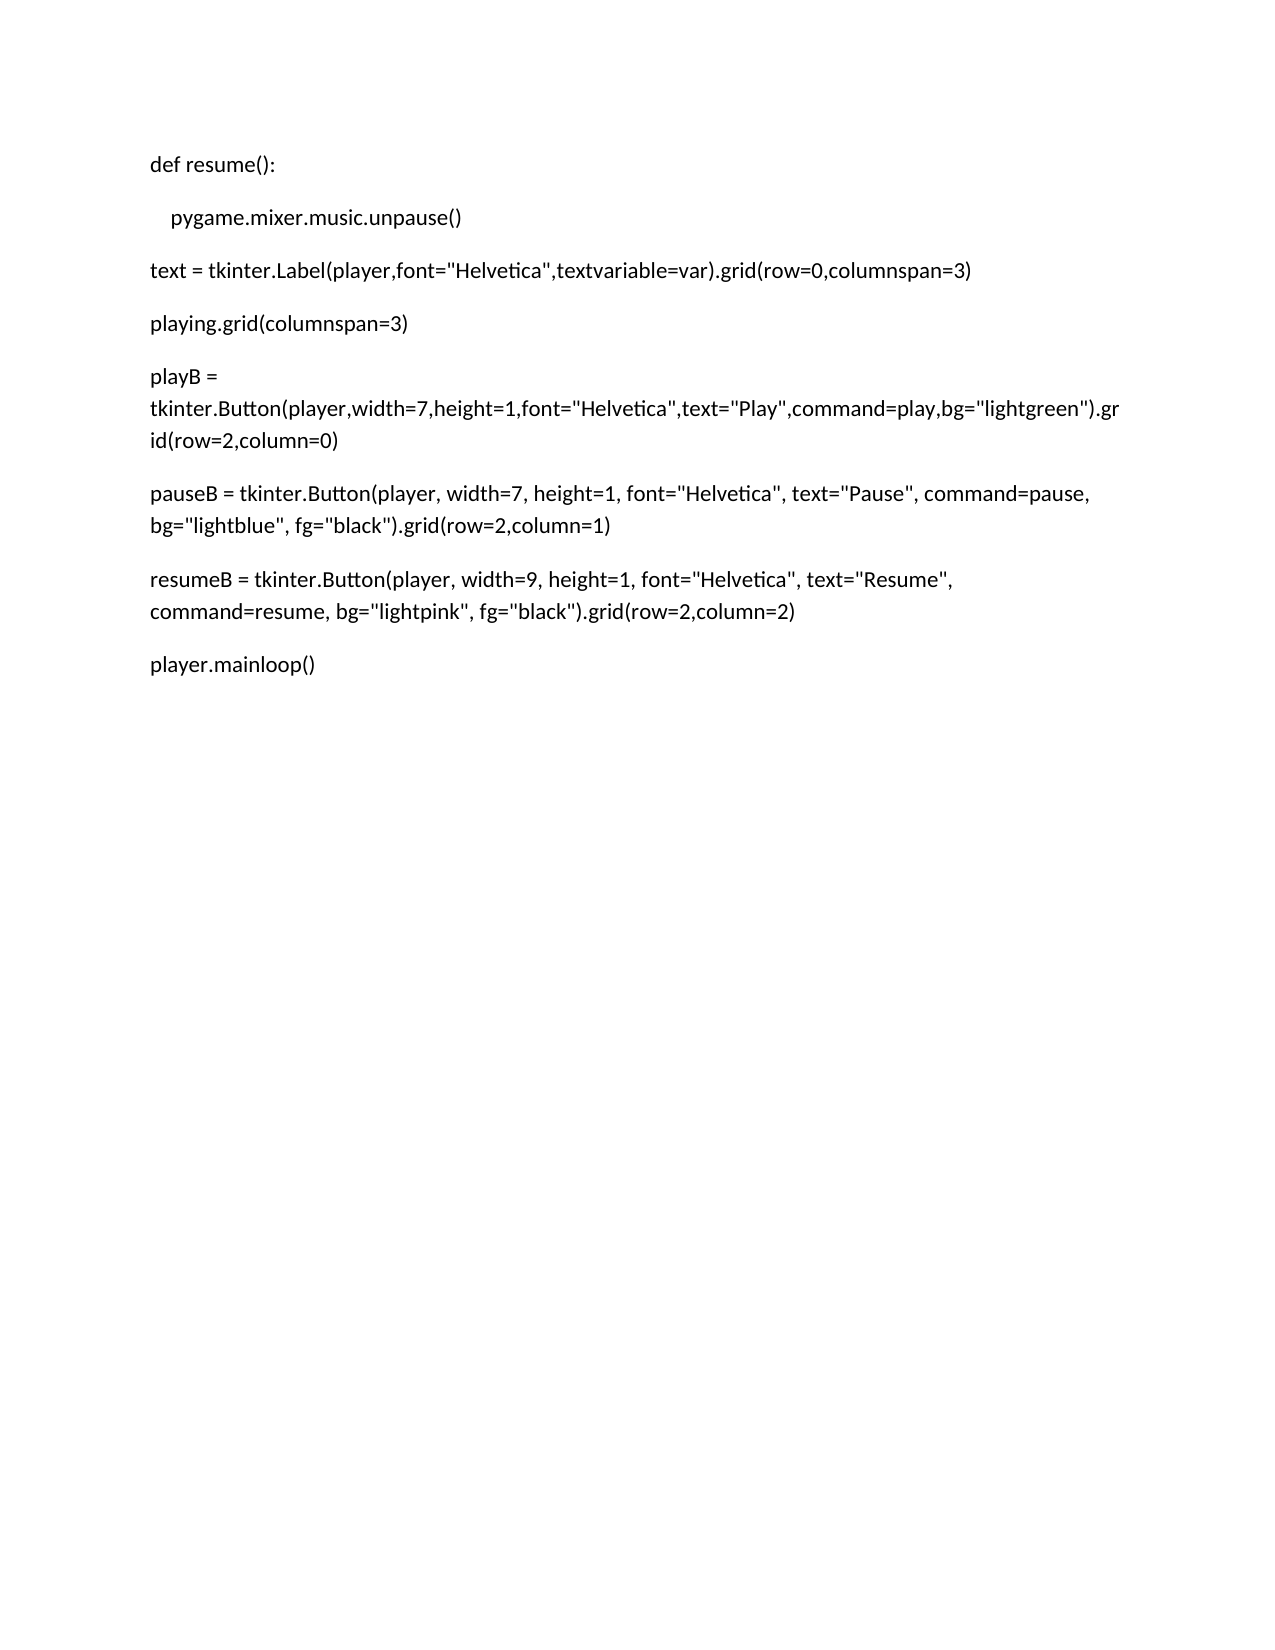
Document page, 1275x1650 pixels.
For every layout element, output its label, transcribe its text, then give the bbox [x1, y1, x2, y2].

text playing.grid(columnspan=3) [150, 309, 1125, 337]
text pygame.mixer.music.unpause() [150, 203, 1125, 231]
text resumeB = tkinter.Button(player, width=9, height=1, font="Helvetica", text="Resume", command=resume, bg="lightpink", fg="black").grid(row=2,column=2) [150, 565, 1125, 625]
text playB = tkinter.Button(player,width=7,height=1,font="Helvetica",text="Play",command=play,bg="lightgreen").grid(row=2,column=0) [150, 362, 1125, 454]
text player.mainloop() [150, 650, 1125, 678]
text pauseB = tkinter.Button(player, width=7, height=1, font="Helvetica", text="Pause", command=pause, bg="lightblue", fg="black").grid(row=2,column=1) [150, 479, 1125, 540]
text text = tkinter.Label(player,font="Helvetica",textvariable=var).grid(row=0,columnspan=3) [150, 256, 1125, 284]
text def resume(): [150, 150, 1125, 178]
